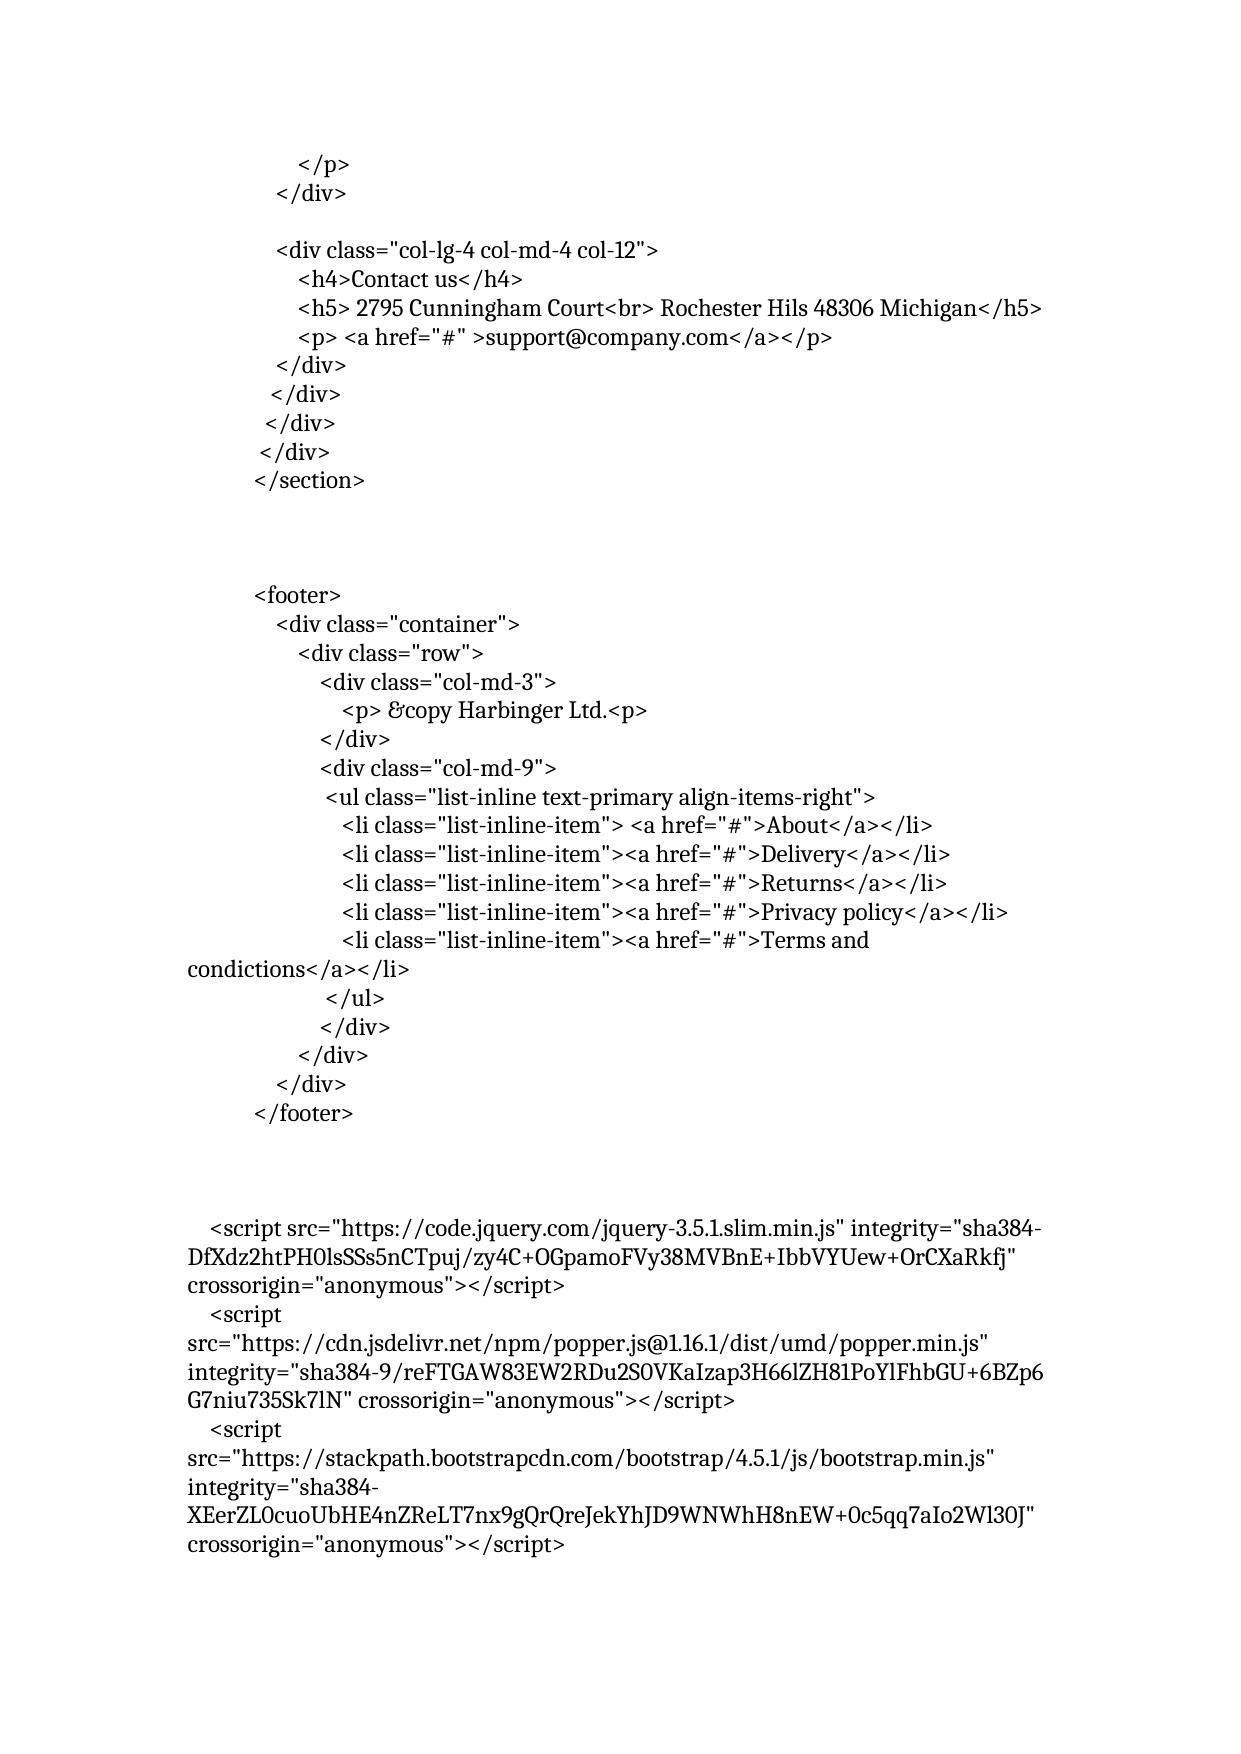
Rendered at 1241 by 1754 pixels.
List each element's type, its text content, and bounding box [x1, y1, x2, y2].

text <li class="list-inline-item"> <a href="#">About</a></li> [187, 811, 1053, 840]
text <li class="list-inline-item"><a href="#">Terms and condictions</a></li> [187, 926, 1053, 984]
text <div class="row"> [187, 639, 1053, 667]
text <script src="https://cdn.jsdelivr.net/npm/popper.js@1.16.1/dist/umd/popper.min.js" integrity="sha384-9/reFTGAW83EW2RDu2S0VKaIzap3H66lZH81PoYlFhbGU+6BZp6G7niu735Sk7lN" crossorigin="anonymous"></script> [187, 1300, 1053, 1415]
text </ul> [187, 984, 1053, 1012]
text <p> &copy Harbinger Ltd.<p> [187, 696, 1053, 725]
text </div> [187, 351, 1053, 380]
text <div class="container"> [187, 610, 1053, 639]
text </div> [187, 380, 1053, 409]
text </div> [187, 179, 1053, 207]
text <li class="list-inline-item"><a href="#">Returns</a></li> [187, 869, 1053, 897]
text </p> [187, 150, 1053, 179]
text <div class="col-lg-4 col-md-4 col-12"> [187, 236, 1053, 265]
text </div> [187, 437, 1053, 466]
text <script src="https://code.jquery.com/jquery-3.5.1.slim.min.js" integrity="sha384-DfXdz2htPH0lsSSs5nCTpuj/zy4C+OGpamoFVy38MVBnE+IbbVYUew+OrCXaRkfj" crossorigin="anonymous"></script> [187, 1214, 1053, 1300]
text <ul class="list-inline text-primary align-items-right"> [187, 782, 1053, 811]
text </section> [187, 466, 1053, 495]
text <div class="col-md-9"> [187, 754, 1053, 782]
text <p> <a href="#" >support@company.com</a></p> [187, 322, 1053, 351]
text <h5> 2795 Cunningham Court<br> Rochester Hils 48306 Michigan</h5> [187, 294, 1053, 322]
text </div> [187, 1070, 1053, 1099]
text </footer> [187, 1099, 1053, 1127]
text </div> [187, 409, 1053, 437]
text </div> [187, 1012, 1053, 1041]
text <li class="list-inline-item"><a href="#">Delivery</a></li> [187, 840, 1053, 869]
text </div> [187, 725, 1053, 754]
text </div> [187, 1041, 1053, 1070]
text <footer> [187, 581, 1053, 610]
text <div class="col-md-3"> [187, 667, 1053, 696]
text <h4>Contact us</h4> [187, 265, 1053, 294]
text <script src="https://stackpath.bootstrapcdn.com/bootstrap/4.5.1/js/bootstrap.min.js" integrity="sha384-XEerZL0cuoUbHE4nZReLT7nx9gQrQreJekYhJD9WNWhH8nEW+0c5qq7aIo2Wl30J" crossorigin="anonymous"></script> [187, 1415, 1053, 1559]
text <li class="list-inline-item"><a href="#">Privacy policy</a></li> [187, 897, 1053, 926]
